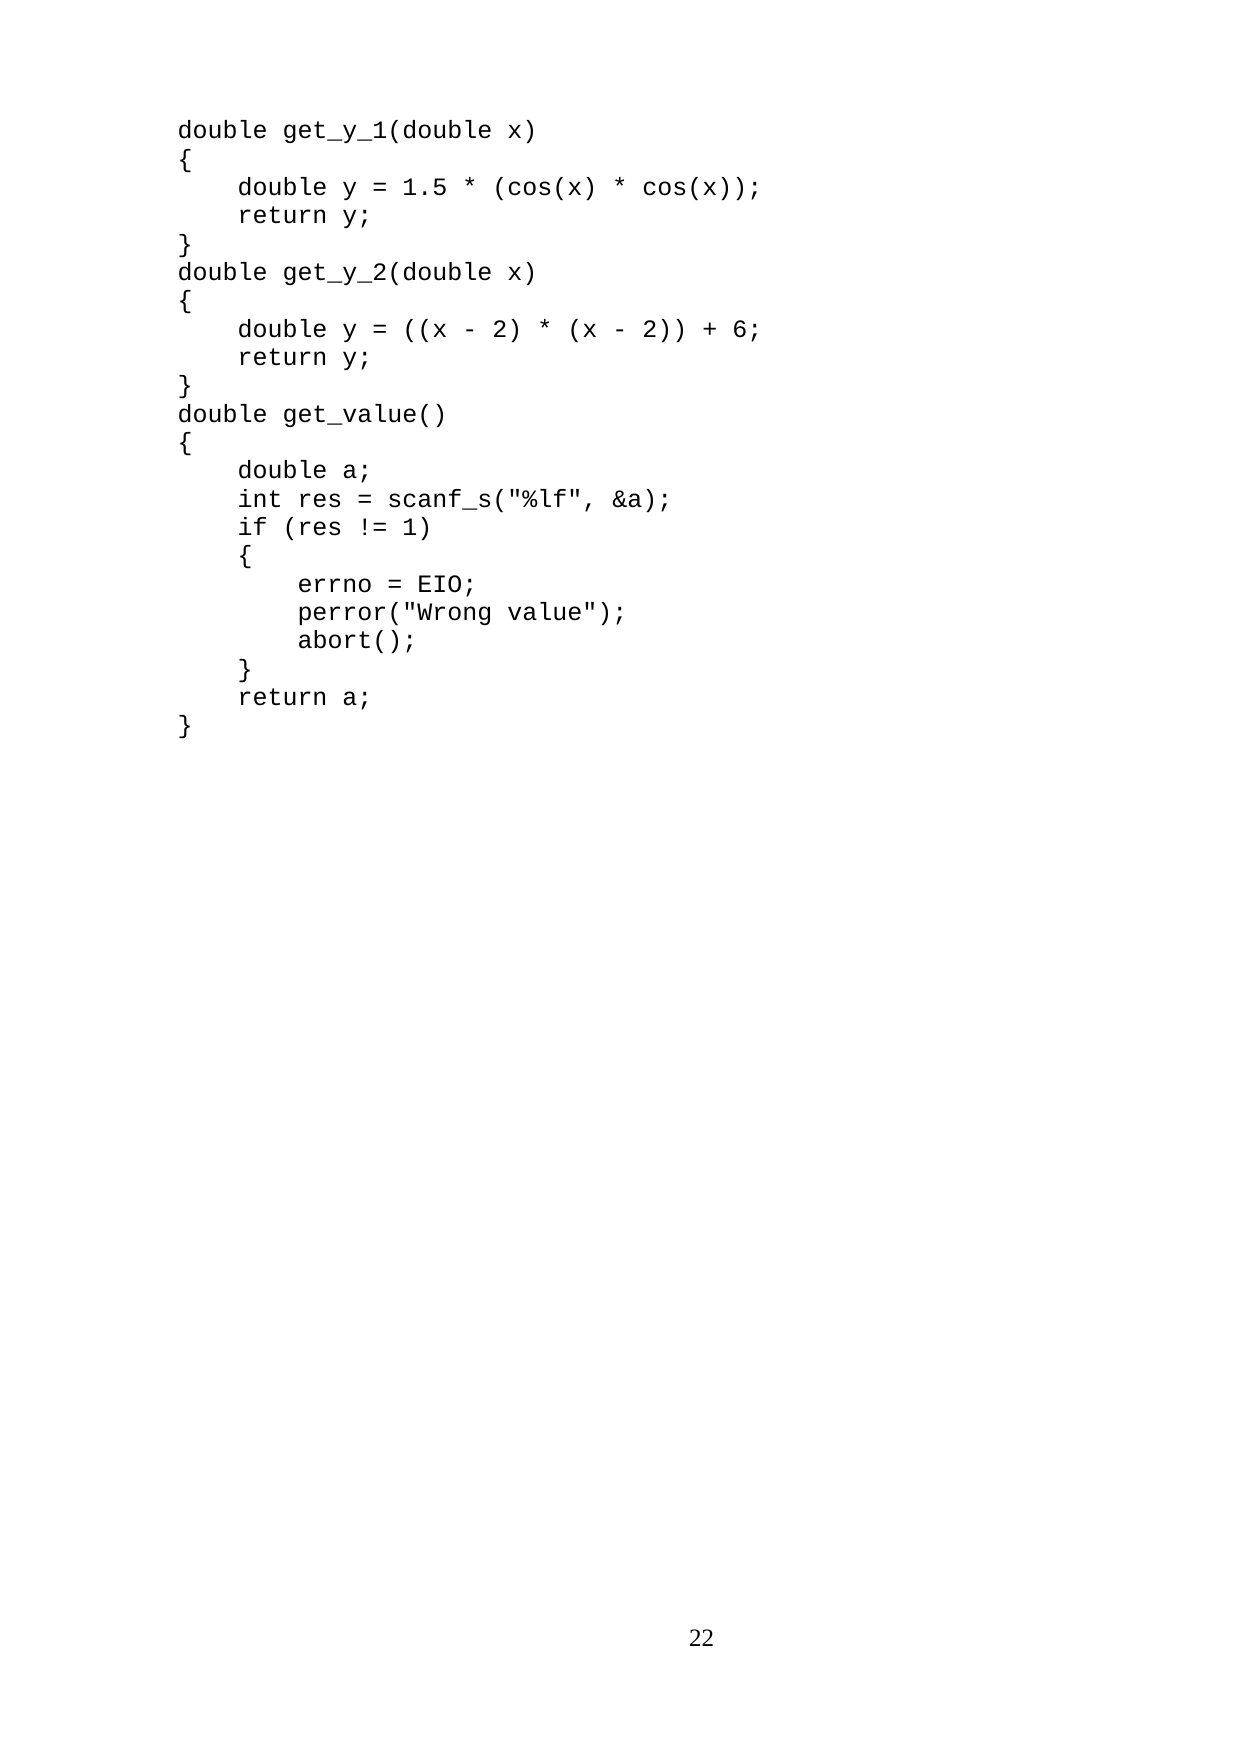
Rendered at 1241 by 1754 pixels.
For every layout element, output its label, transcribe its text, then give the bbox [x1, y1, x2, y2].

text { [177, 430, 1152, 458]
text perror("Wrong value"); [177, 600, 1152, 628]
text { [177, 543, 1152, 571]
text return y; [177, 345, 1152, 373]
text double get_y_1(double x) [177, 118, 1152, 146]
text abort(); [177, 628, 1152, 656]
text double y = 1.5 * (cos(x) * cos(x)); [177, 175, 1152, 203]
text if (res != 1) [177, 515, 1152, 543]
text double y = ((x - 2) * (x - 2)) + 6; [177, 316, 1152, 345]
text double get_y_2(double x) [177, 260, 1152, 288]
text { [177, 146, 1152, 175]
text } [177, 713, 1152, 741]
text return a; [177, 685, 1152, 713]
text errno = EIO; [177, 571, 1152, 600]
text } [177, 373, 1152, 401]
text { [177, 288, 1152, 316]
text } [177, 231, 1152, 260]
text double get_value() [177, 401, 1152, 430]
text return y; [177, 203, 1152, 231]
text int res = scanf_s("%lf", &a); [177, 486, 1152, 515]
text double a; [177, 458, 1152, 486]
text } [177, 656, 1152, 685]
